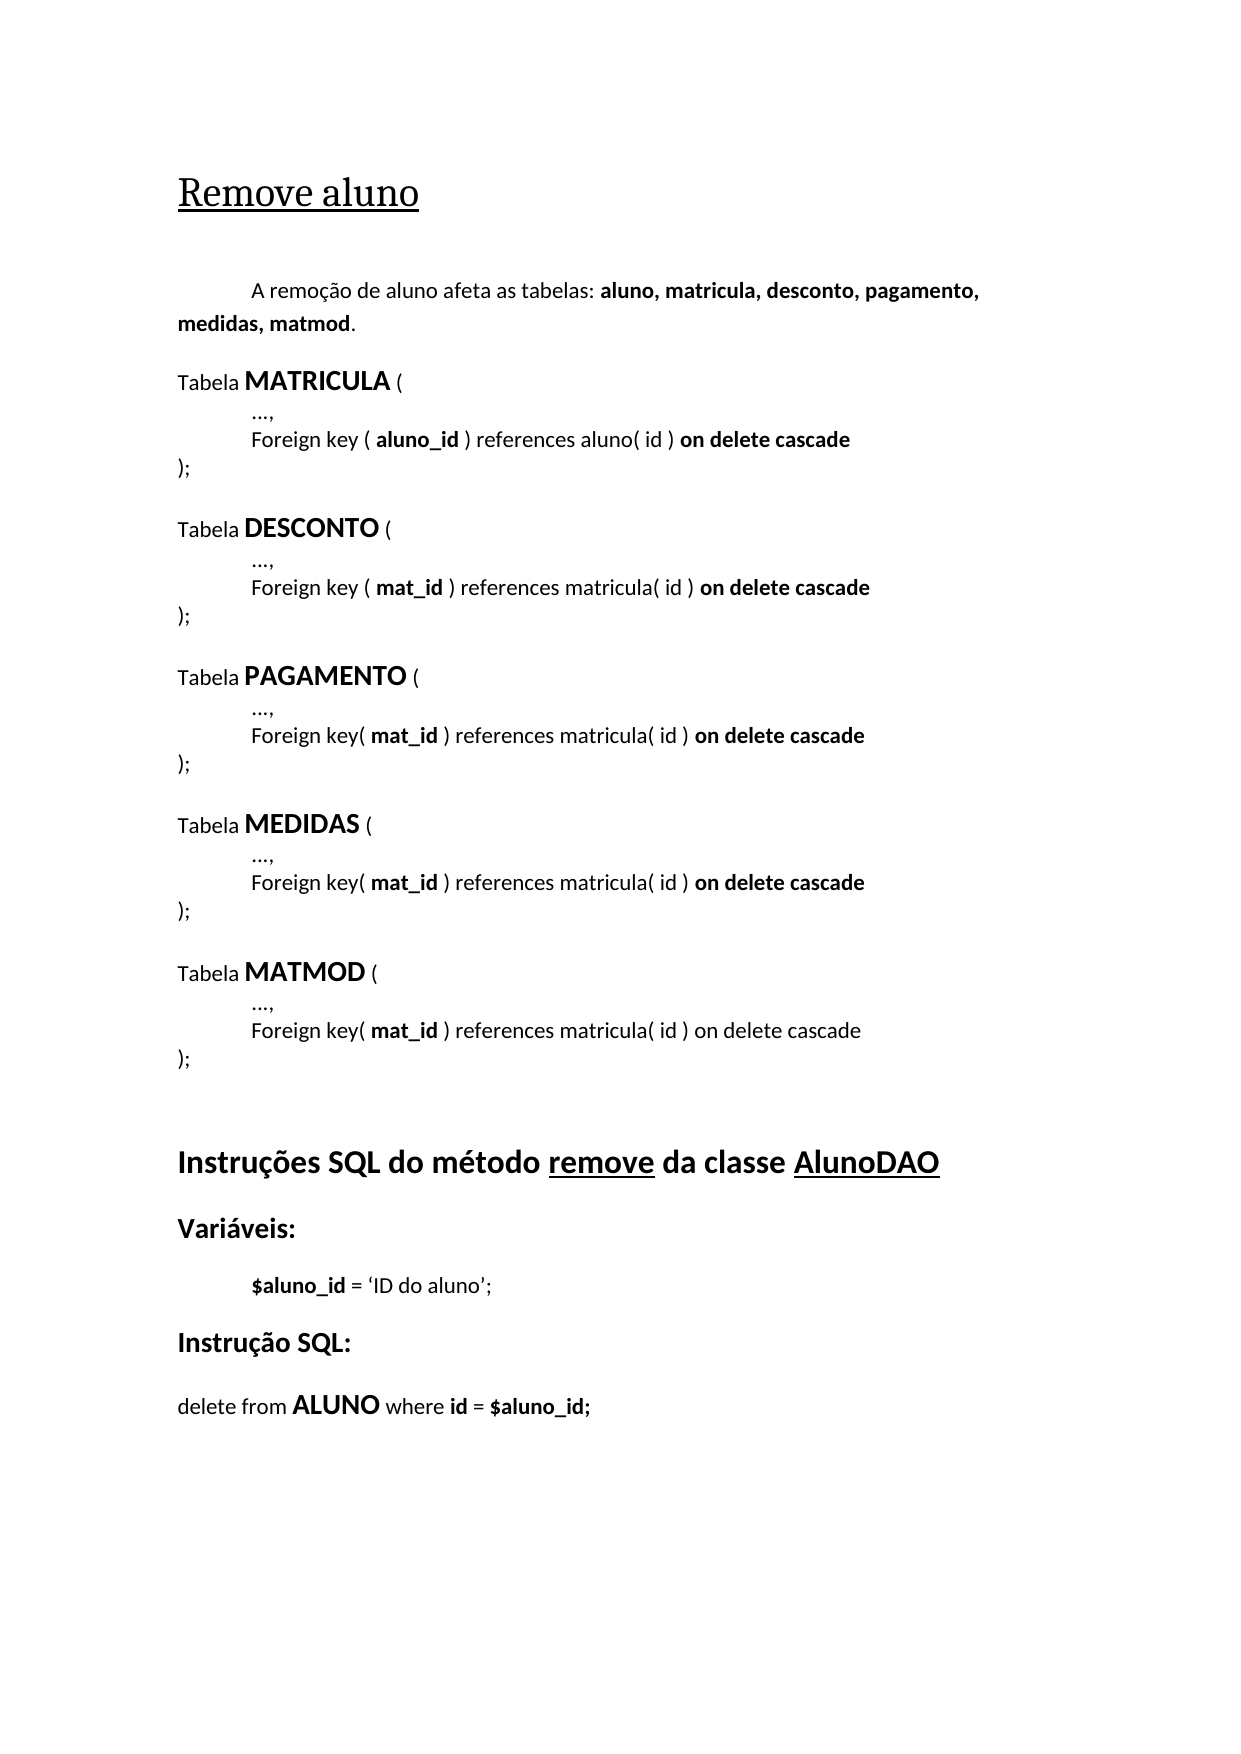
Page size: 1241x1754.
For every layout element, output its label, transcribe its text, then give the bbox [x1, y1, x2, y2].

text ..., [177, 397, 1063, 425]
text Instruções SQL do método remove da classe AlunoDAO [177, 1141, 1063, 1182]
text ..., [177, 988, 1063, 1016]
text delete from ALUNO where id = $aluno_id; [177, 1386, 1063, 1422]
text ); [177, 453, 1063, 481]
text $aluno_id = ‘ID do aluno’; [177, 1272, 1063, 1299]
text ..., [177, 841, 1063, 868]
text A remoção de aluno afeta as tabelas: aluno, matricula, desconto, pagamento, medidas, matmod. [177, 277, 1063, 337]
text Tabela MATRICULA ( [177, 362, 1063, 397]
text Tabela PAGAMENTO ( [177, 657, 1063, 693]
text Foreign key( mat_id ) references matricula( id ) on delete cascade [177, 721, 1063, 749]
subtitle Remove aluno [177, 168, 1063, 216]
text ); [177, 1044, 1063, 1072]
text Foreign key( mat_id ) references matricula( id ) on delete cascade [177, 1016, 1063, 1044]
text Foreign key( mat_id ) references matricula( id ) on delete cascade [177, 868, 1063, 897]
text ); [177, 749, 1063, 777]
text Tabela MATMOD ( [177, 953, 1063, 988]
text Tabela MEDIDAS ( [177, 805, 1063, 841]
text Foreign key ( aluno_id ) references aluno( id ) on delete cascade [177, 425, 1063, 453]
text ); [177, 601, 1063, 629]
text Tabela DESCONTO ( [177, 509, 1063, 545]
text ); [177, 897, 1063, 924]
text Instrução SQL: [177, 1324, 1063, 1360]
text Foreign key ( mat_id ) references matricula( id ) on delete cascade [177, 573, 1063, 601]
text Variáveis: [177, 1210, 1063, 1245]
text ..., [177, 693, 1063, 721]
text ..., [177, 545, 1063, 573]
